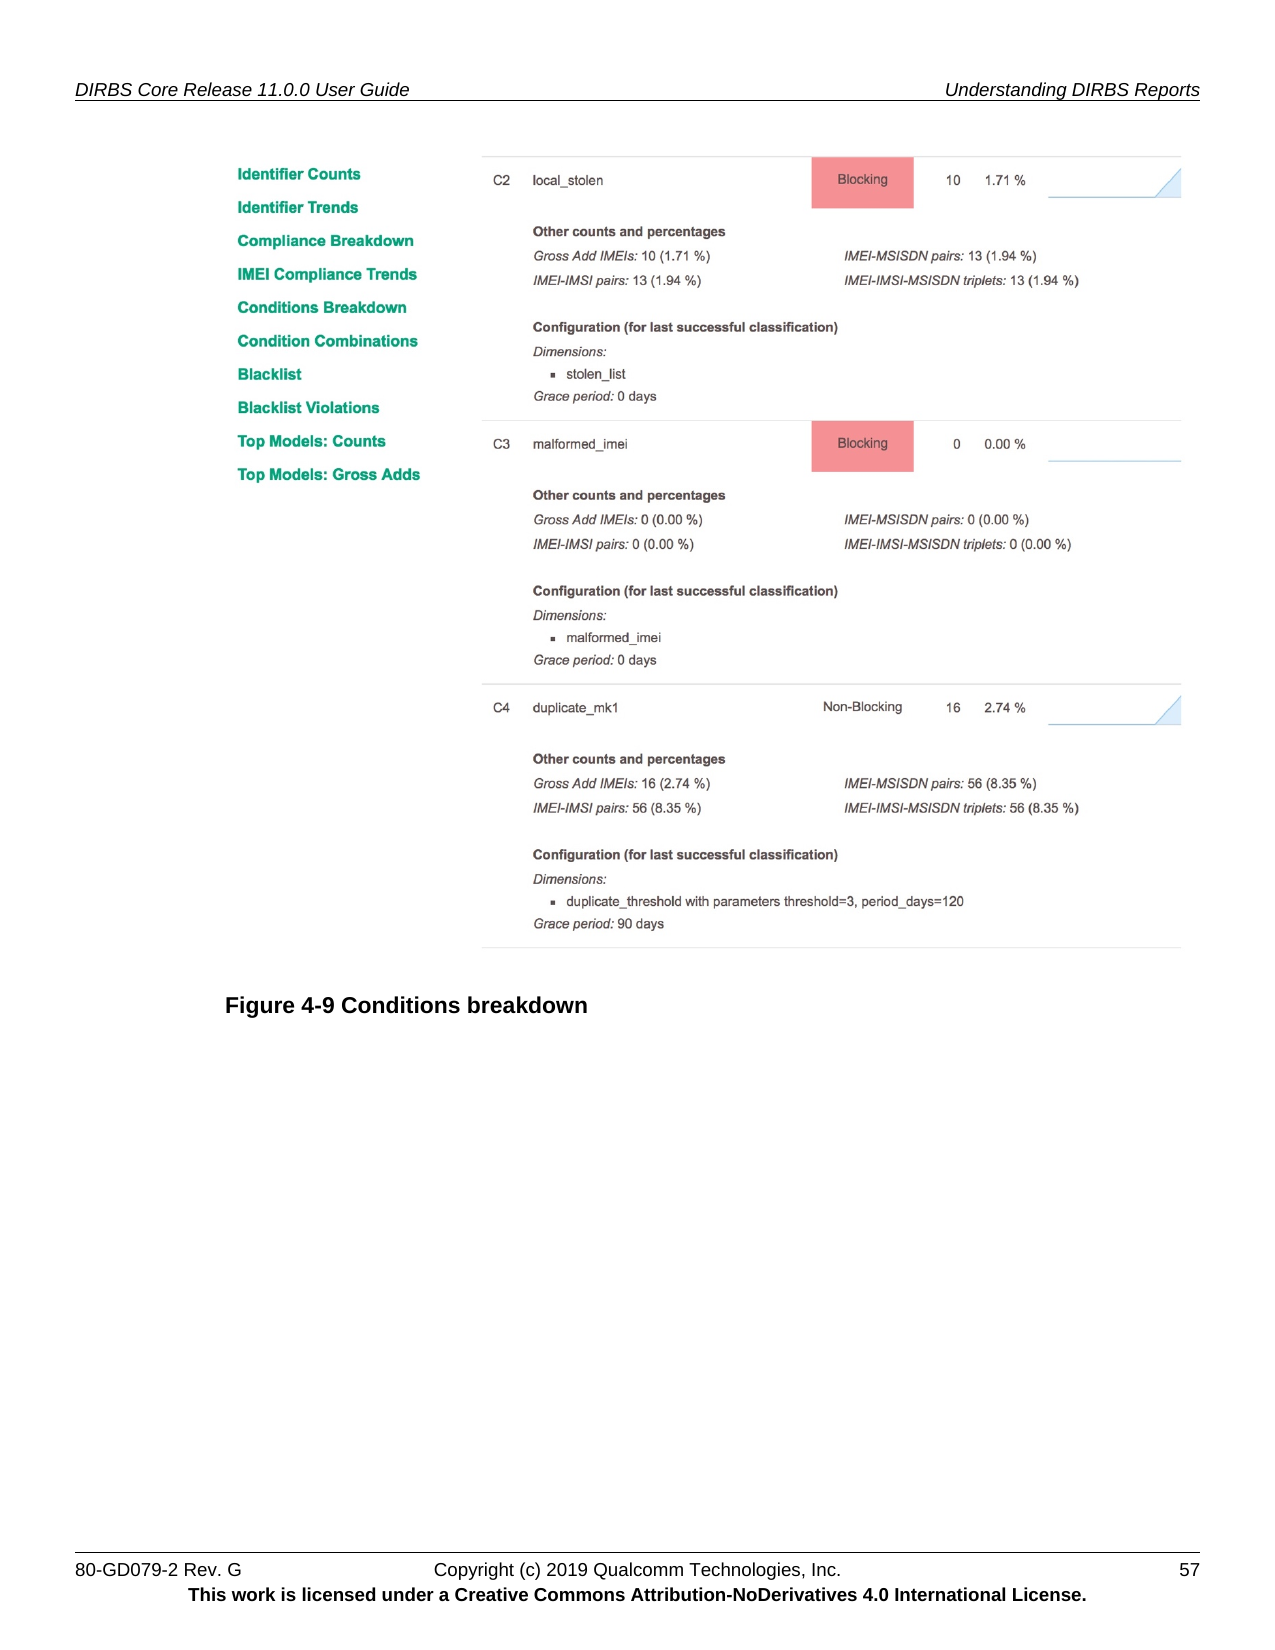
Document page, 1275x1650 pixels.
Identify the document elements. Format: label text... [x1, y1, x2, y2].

picture [225, 150, 1200, 967]
title Figure 4-9 Conditions breakdown [225, 992, 1125, 1018]
